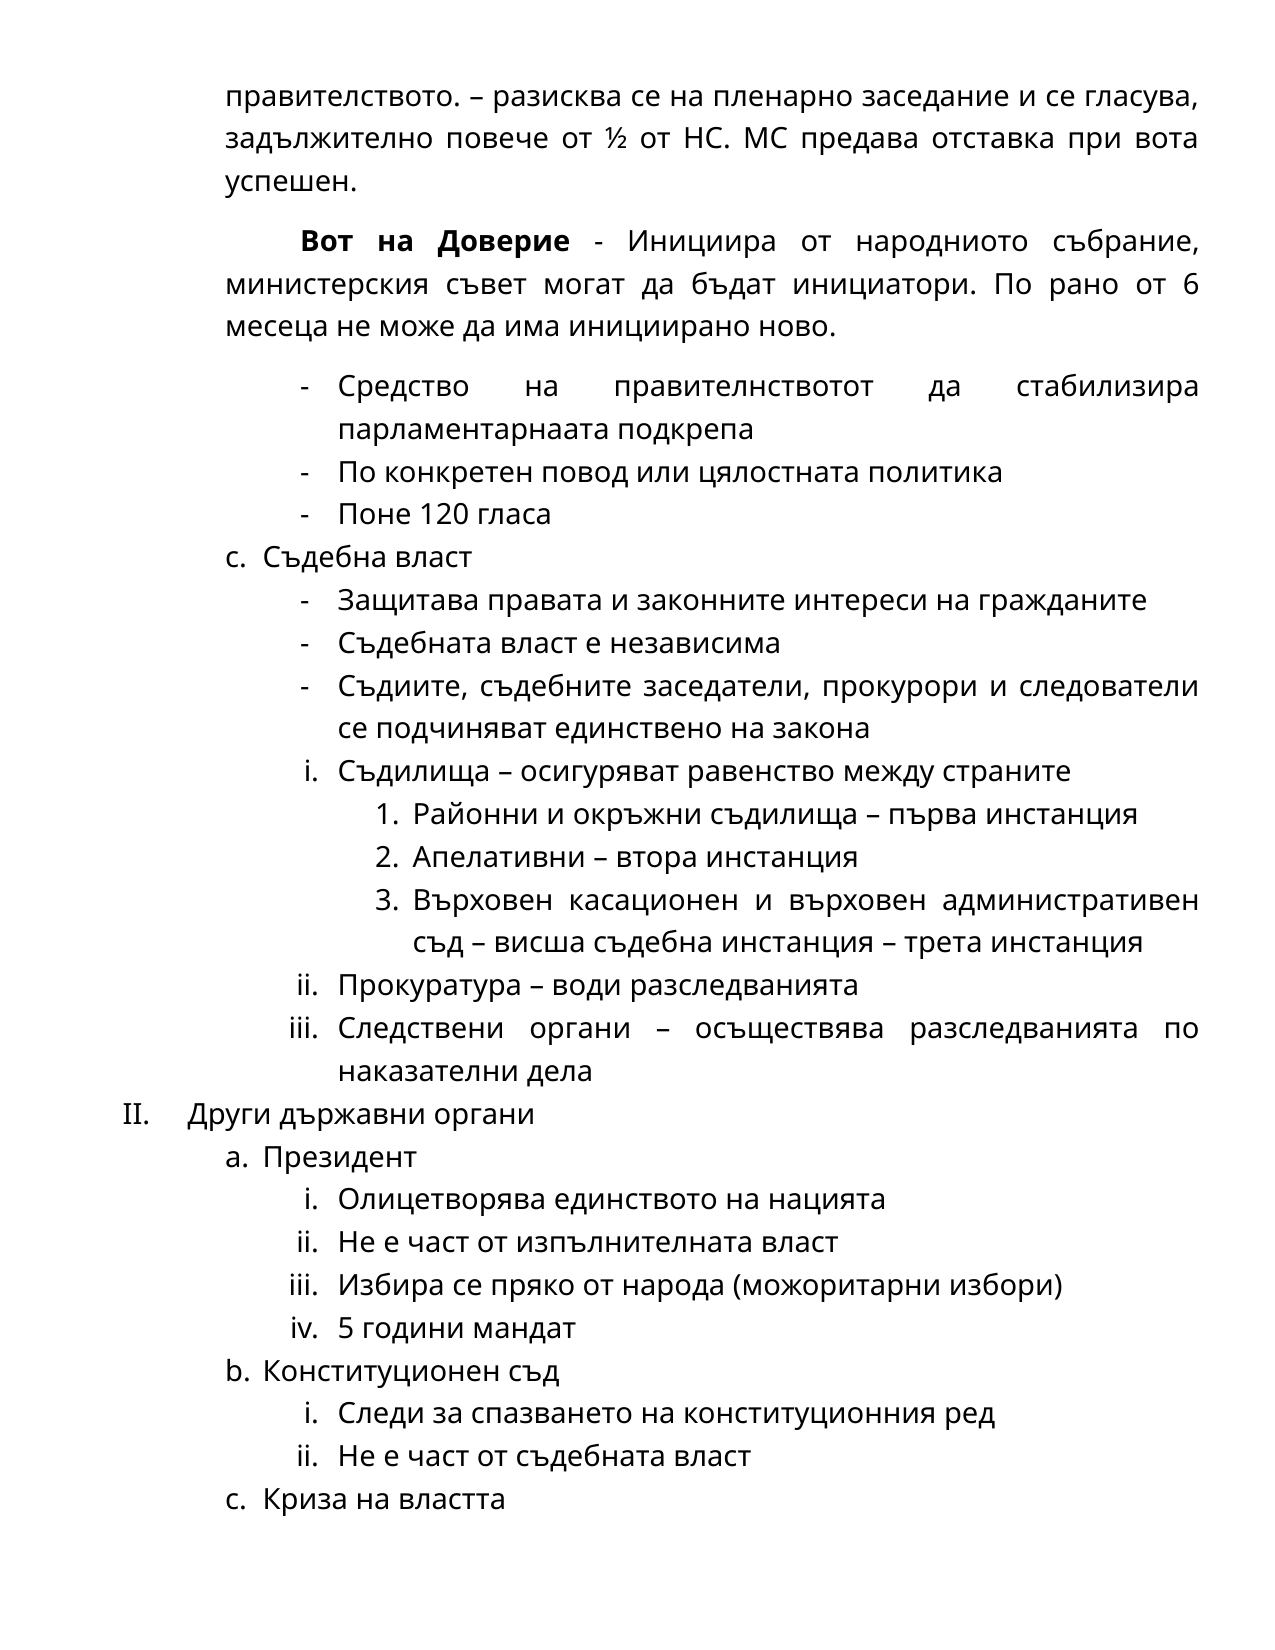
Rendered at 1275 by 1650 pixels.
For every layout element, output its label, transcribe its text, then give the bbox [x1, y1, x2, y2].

list Криза на властта [225, 1478, 1200, 1518]
list Не е част от изпълнителната власт [319, 1221, 1200, 1261]
list Поне 120 гласа [300, 494, 1200, 533]
list Средство на правителнствотот да стабилизира парламентарнаата подкрепа [300, 365, 1200, 448]
list Прокуратура – води разследванията [319, 964, 1200, 1004]
list По конкретен повод или цялостната политика [300, 451, 1200, 491]
list Конституционен съд [225, 1350, 1200, 1389]
list Съдебната власт е независима [300, 622, 1200, 662]
text Вот на Доверие - Инициира от народниото събрание, министерския съвет могат да бъдат инициатори. По рано от 6 месеца не може да има инициирано ново. [225, 220, 1200, 345]
list Съдебна власт [225, 536, 1200, 576]
list Президент [225, 1136, 1200, 1176]
list Не е част от съдебната власт [319, 1436, 1200, 1475]
list Избира се пряко от народа (можоритарни избори) [319, 1264, 1200, 1304]
list Други държавни органи [150, 1093, 1200, 1133]
list Върховен касационен и върховен административен съд – висша съдебна инстанция – трета инстанция [375, 879, 1200, 961]
list Олицетворява единството на нацията [319, 1179, 1200, 1218]
list Следи за спазването на конституционния ред [319, 1393, 1200, 1432]
list Съдиите, съдебните заседатели, прокурори и следователи се подчиняват единствено на закона [300, 665, 1200, 747]
list Апелативни – втора инстанция [375, 836, 1200, 876]
list 5 години мандат [319, 1307, 1200, 1347]
list Следствени органи – осъществява разследванията по наказателни дела [319, 1007, 1200, 1090]
list Районни и окръжни съдилища – първа инстанция [375, 793, 1200, 833]
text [225, 75, 1200, 200]
list Съдилища – осигуряват равенство между страните [319, 751, 1200, 790]
list Защитава правата и законните интереси на гражданите [300, 579, 1200, 619]
